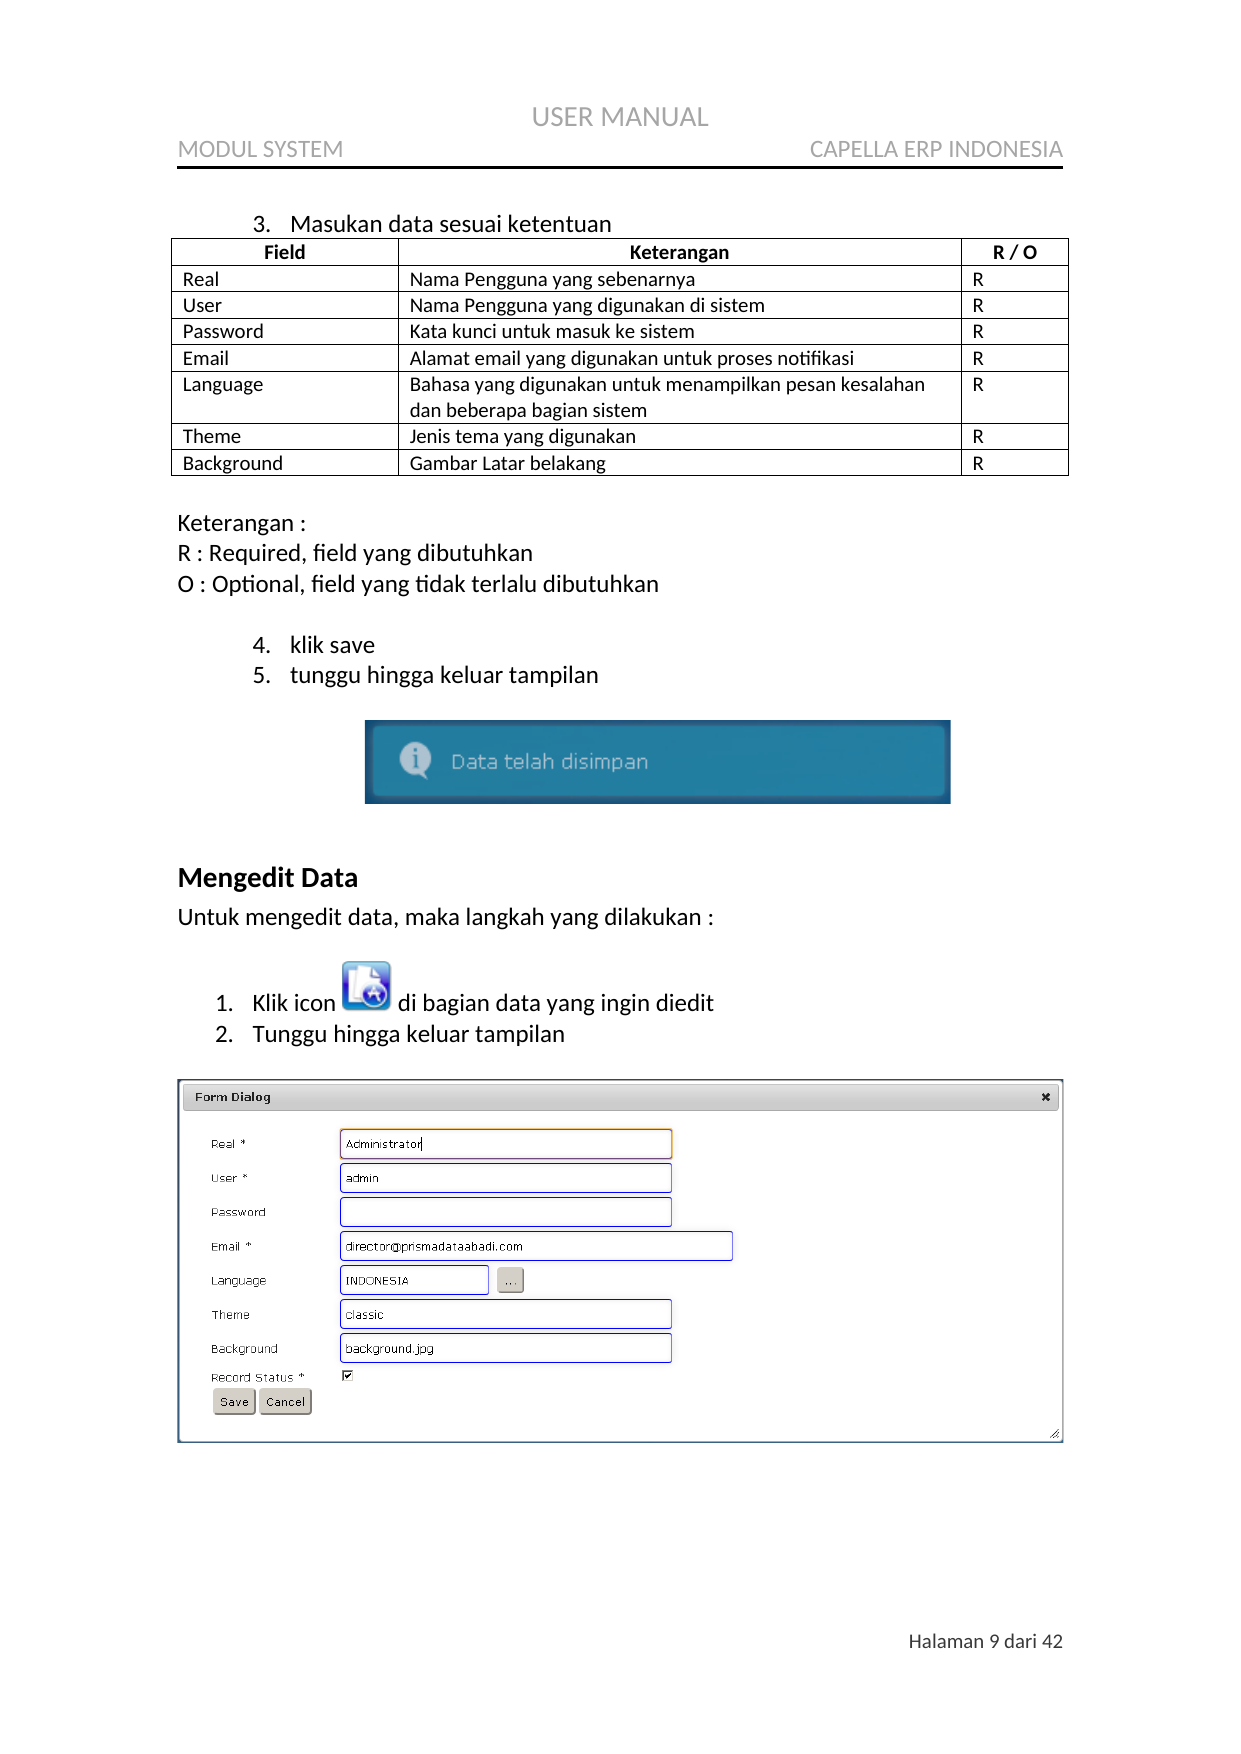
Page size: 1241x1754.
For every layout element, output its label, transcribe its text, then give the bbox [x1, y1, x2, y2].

table_cell User [172, 292, 398, 318]
table_cell Bahasa yang digunakan untuk menampilkan pesan kesalahan dan beberapa bagian sistem [399, 372, 961, 422]
picture [177, 1079, 1064, 1443]
table_header R / O [962, 239, 1068, 265]
table_cell Jenis tema yang digunakan [399, 424, 961, 449]
picture [342, 961, 392, 1012]
table_cell R [962, 292, 1068, 318]
text Untuk mengedit data, maka langkah yang dilakukan : [177, 901, 1063, 931]
table_cell Nama Pengguna yang digunakan di sistem [399, 292, 961, 318]
table_cell Theme [172, 424, 398, 449]
table_cell Password [172, 319, 398, 344]
table_cell R [962, 372, 1068, 422]
text O : Optional, field yang tidak terlalu dibutuhkan [177, 568, 1063, 598]
table_cell R [962, 345, 1068, 371]
table_cell Background [172, 450, 398, 475]
list tunggu hingga keluar tampilan [252, 659, 1063, 690]
picture [364, 720, 951, 804]
text R : Required, field yang dibutuhkan [177, 537, 1063, 568]
table_cell R [962, 319, 1068, 344]
list Tunggu hingga keluar tampilan [215, 1018, 1063, 1048]
list klik save [252, 629, 1063, 659]
text Keterangan : [177, 507, 1063, 537]
table_cell Real [172, 266, 398, 291]
table_cell R [962, 266, 1068, 291]
table_cell R [962, 450, 1068, 475]
table_cell Kata kunci untuk masuk ke sistem [399, 319, 961, 344]
list Masukan data sesuai ketentuan [252, 208, 1063, 238]
list Klik icon di bagian data yang ingin diedit [215, 962, 1063, 1018]
subtitle Mengedit Data [177, 859, 1063, 894]
table_header Field [172, 239, 398, 265]
table_cell Gambar Latar belakang [399, 450, 961, 475]
table_header Keterangan [399, 239, 961, 265]
table_cell Nama Pengguna yang sebenarnya [399, 266, 961, 291]
table_cell Alamat email yang digunakan untuk proses notifikasi [399, 345, 961, 371]
table_cell R [962, 424, 1068, 449]
table_cell Email [172, 345, 398, 371]
table_cell Language [172, 372, 398, 422]
